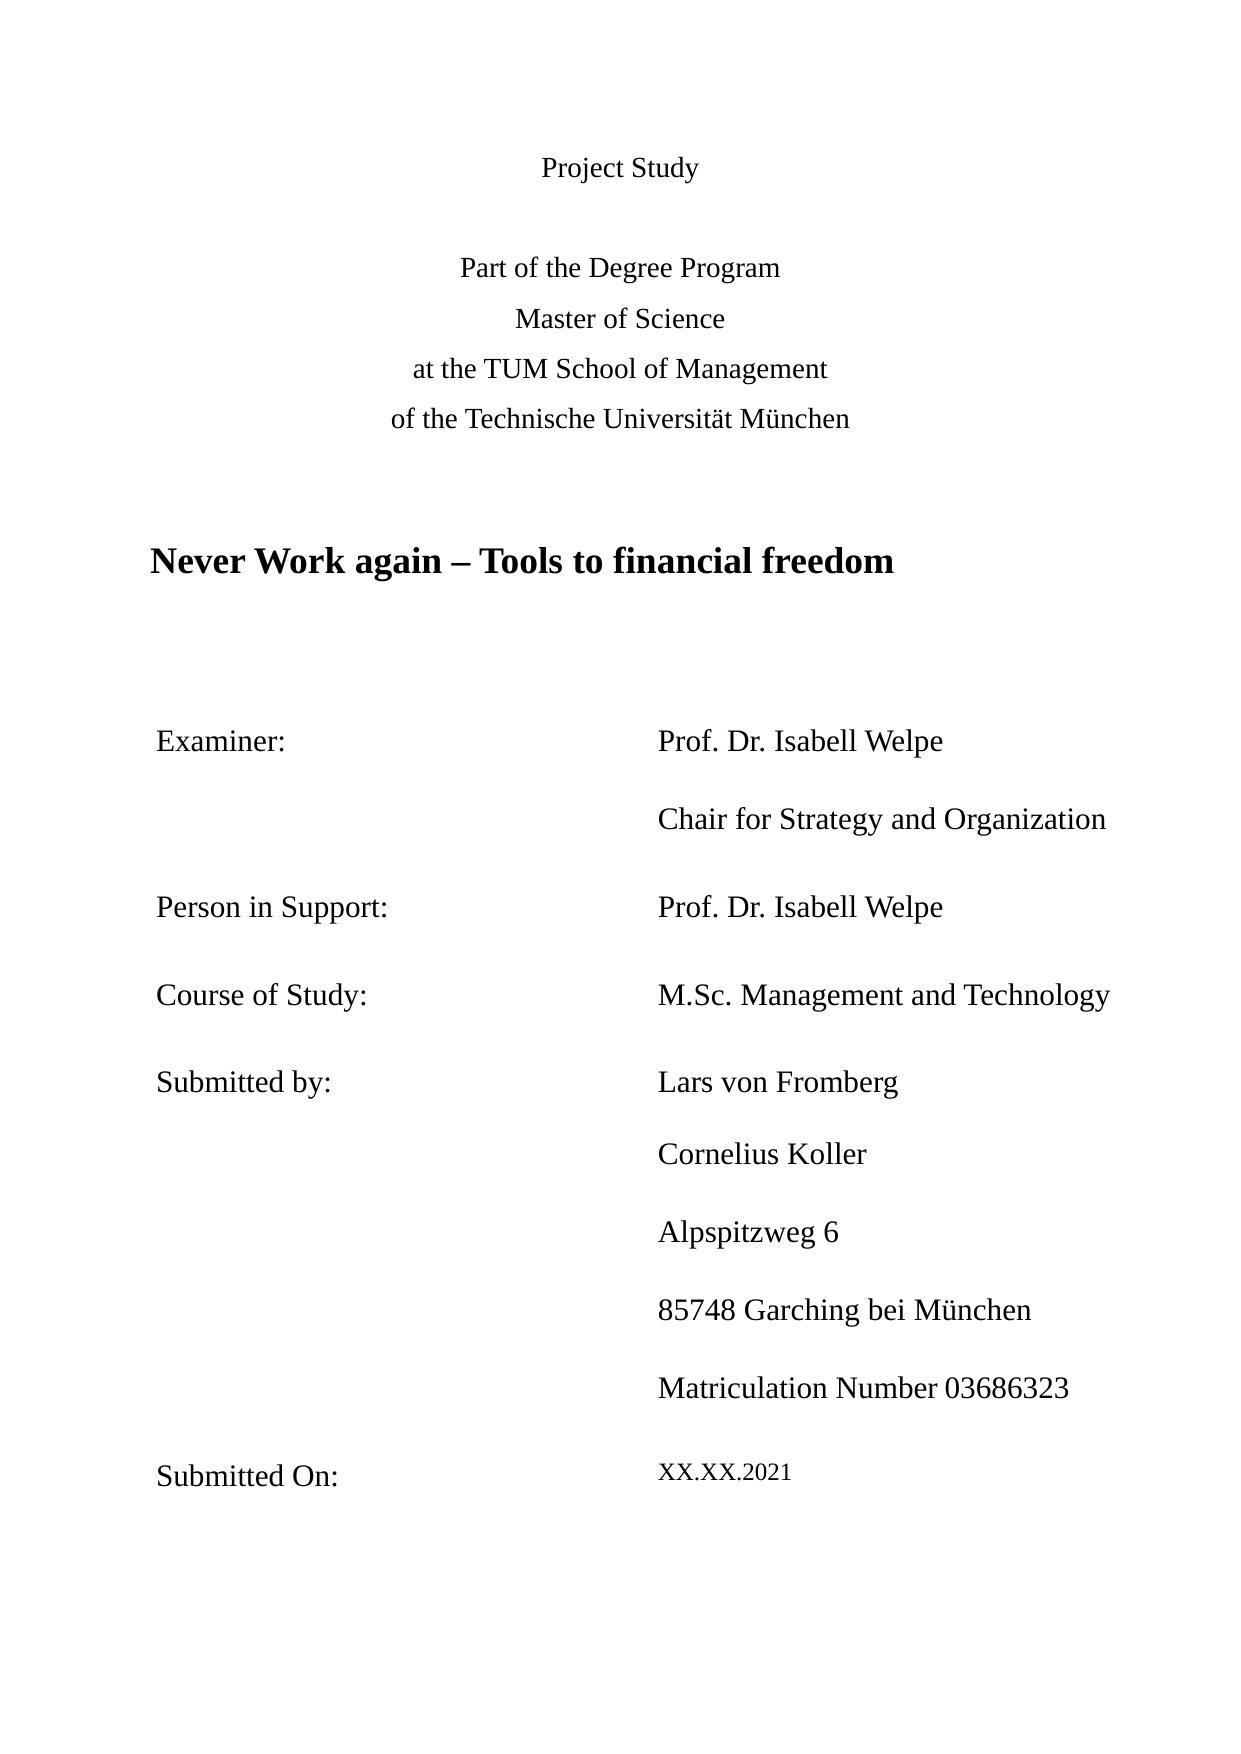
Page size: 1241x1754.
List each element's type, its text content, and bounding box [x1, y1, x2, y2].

text at the TUM School of Management [150, 351, 1090, 385]
table_header Examiner: [150, 711, 652, 876]
table_cell Person in Support: [150, 876, 652, 964]
text Master of Science [150, 301, 1090, 334]
table_cell Submitted by: [150, 1052, 652, 1445]
table_cell Lars von Fromberg Cornelius Koller Alpspitzweg 6 85748 Garching bei München Matriculation Number 03686323 [652, 1052, 1154, 1445]
table_header Prof. Dr. Isabell Welpe Chair for Strategy and Organization [652, 711, 1154, 876]
table_cell M.Sc. Management and Technology [652, 964, 1154, 1052]
text Part of the Degree Program [150, 251, 1090, 284]
table_cell Course of Study: [150, 964, 652, 1052]
table_cell Submitted On: [150, 1445, 652, 1533]
table_cell XX.XX.2021 [652, 1445, 1154, 1533]
text Never Work again – Tools to financial freedom [150, 538, 1090, 581]
text Project Study [150, 150, 1090, 183]
table_cell Prof. Dr. Isabell Welpe [652, 876, 1154, 964]
text of the Technische Universität München [150, 402, 1090, 435]
